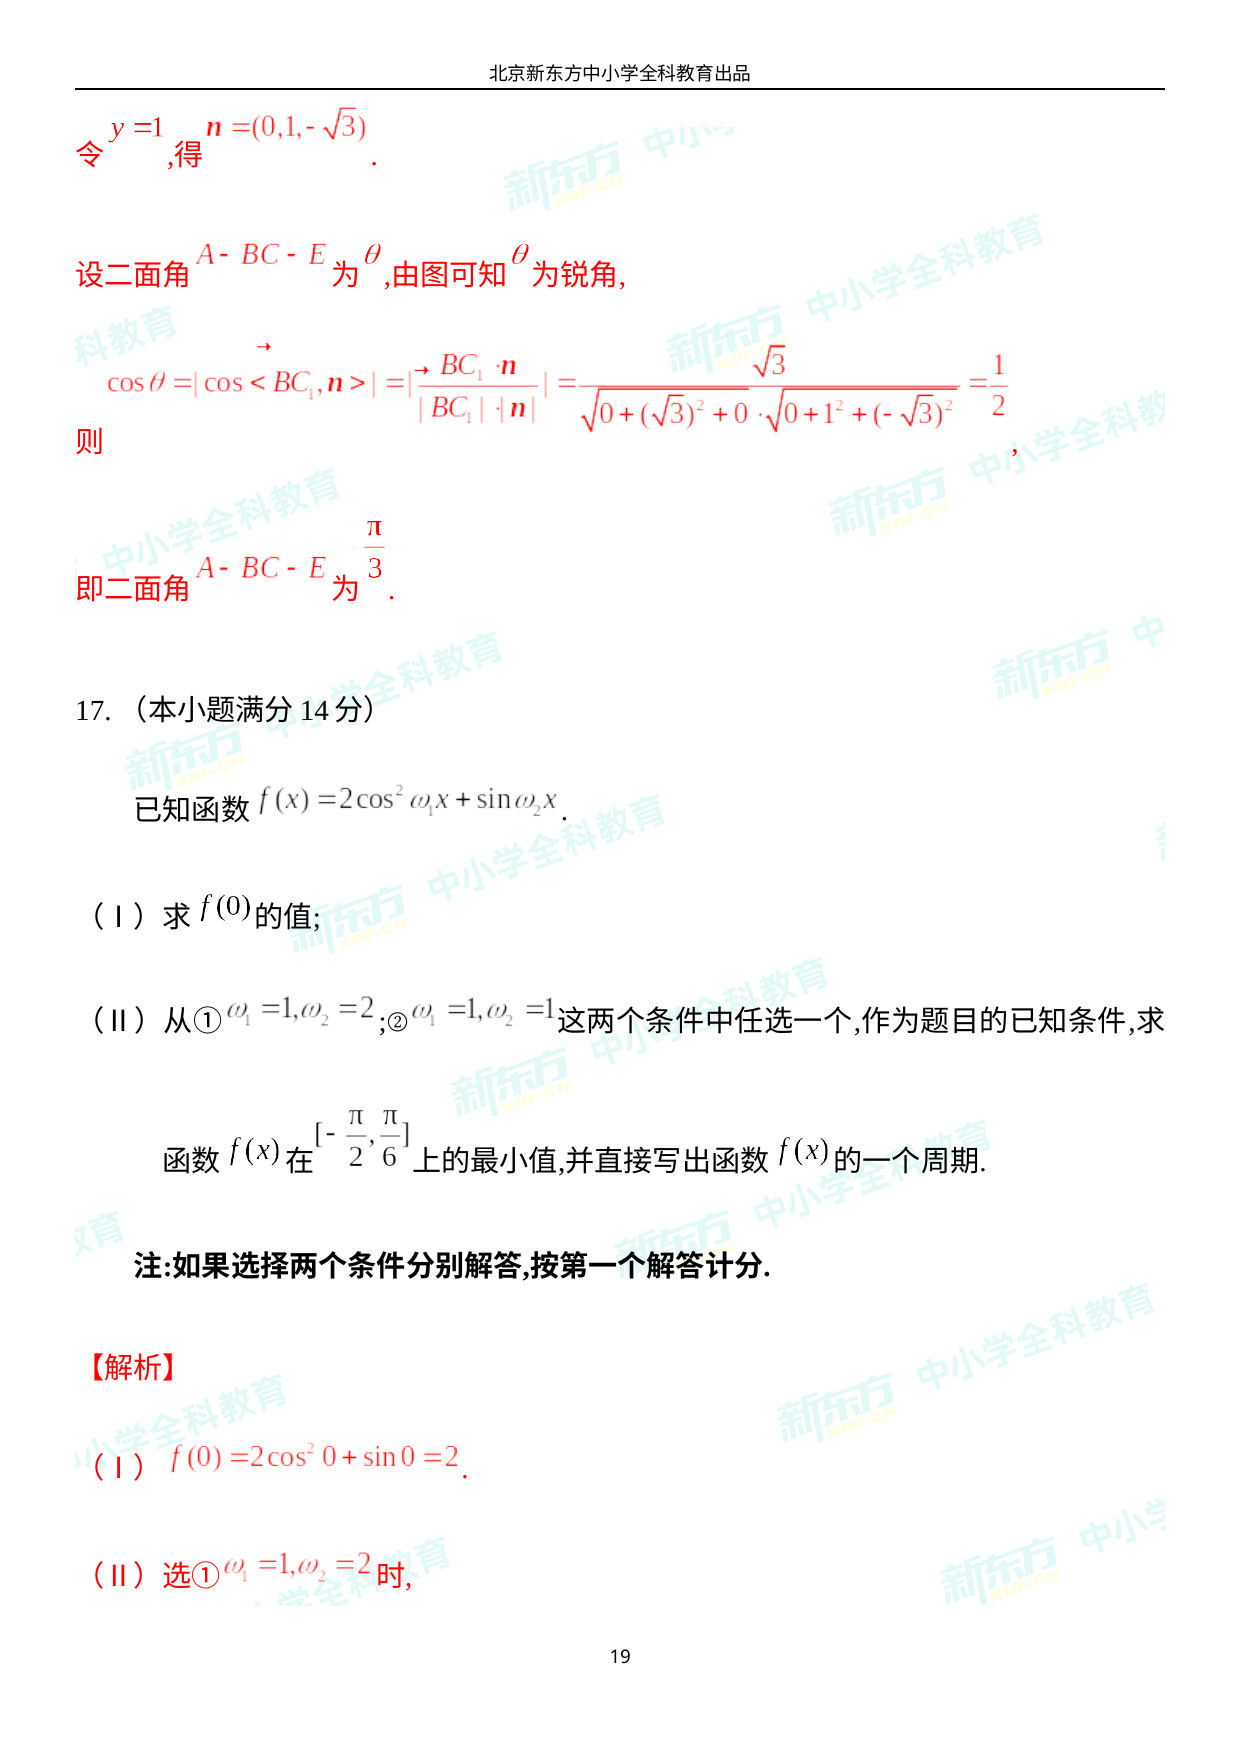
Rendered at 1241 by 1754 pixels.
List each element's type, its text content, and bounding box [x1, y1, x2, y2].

text 已知函数. [75, 778, 1165, 843]
text （Ⅰ）. [75, 1436, 1165, 1501]
text （Ⅱ）从①;②这两个条件中任选一个,作为题目的已知条件,求函数在上的最小值,并直接写出函数的一个周期. [75, 982, 1165, 1194]
text 则, [75, 340, 1165, 470]
text 即二面角为. [75, 508, 1165, 638]
text 17. （本小题满分14分） [75, 675, 1165, 740]
text （Ⅱ）选①时, [75, 1538, 1165, 1603]
text 设二面角为,由图可知为锐角, [75, 238, 1165, 303]
text （Ⅰ）求的值; [75, 880, 1165, 945]
text 【解析】 [75, 1333, 1165, 1398]
text 令,得. [75, 103, 1165, 201]
text 注:如果选择两个条件分别解答,按第一个解答计分. [75, 1231, 1165, 1296]
